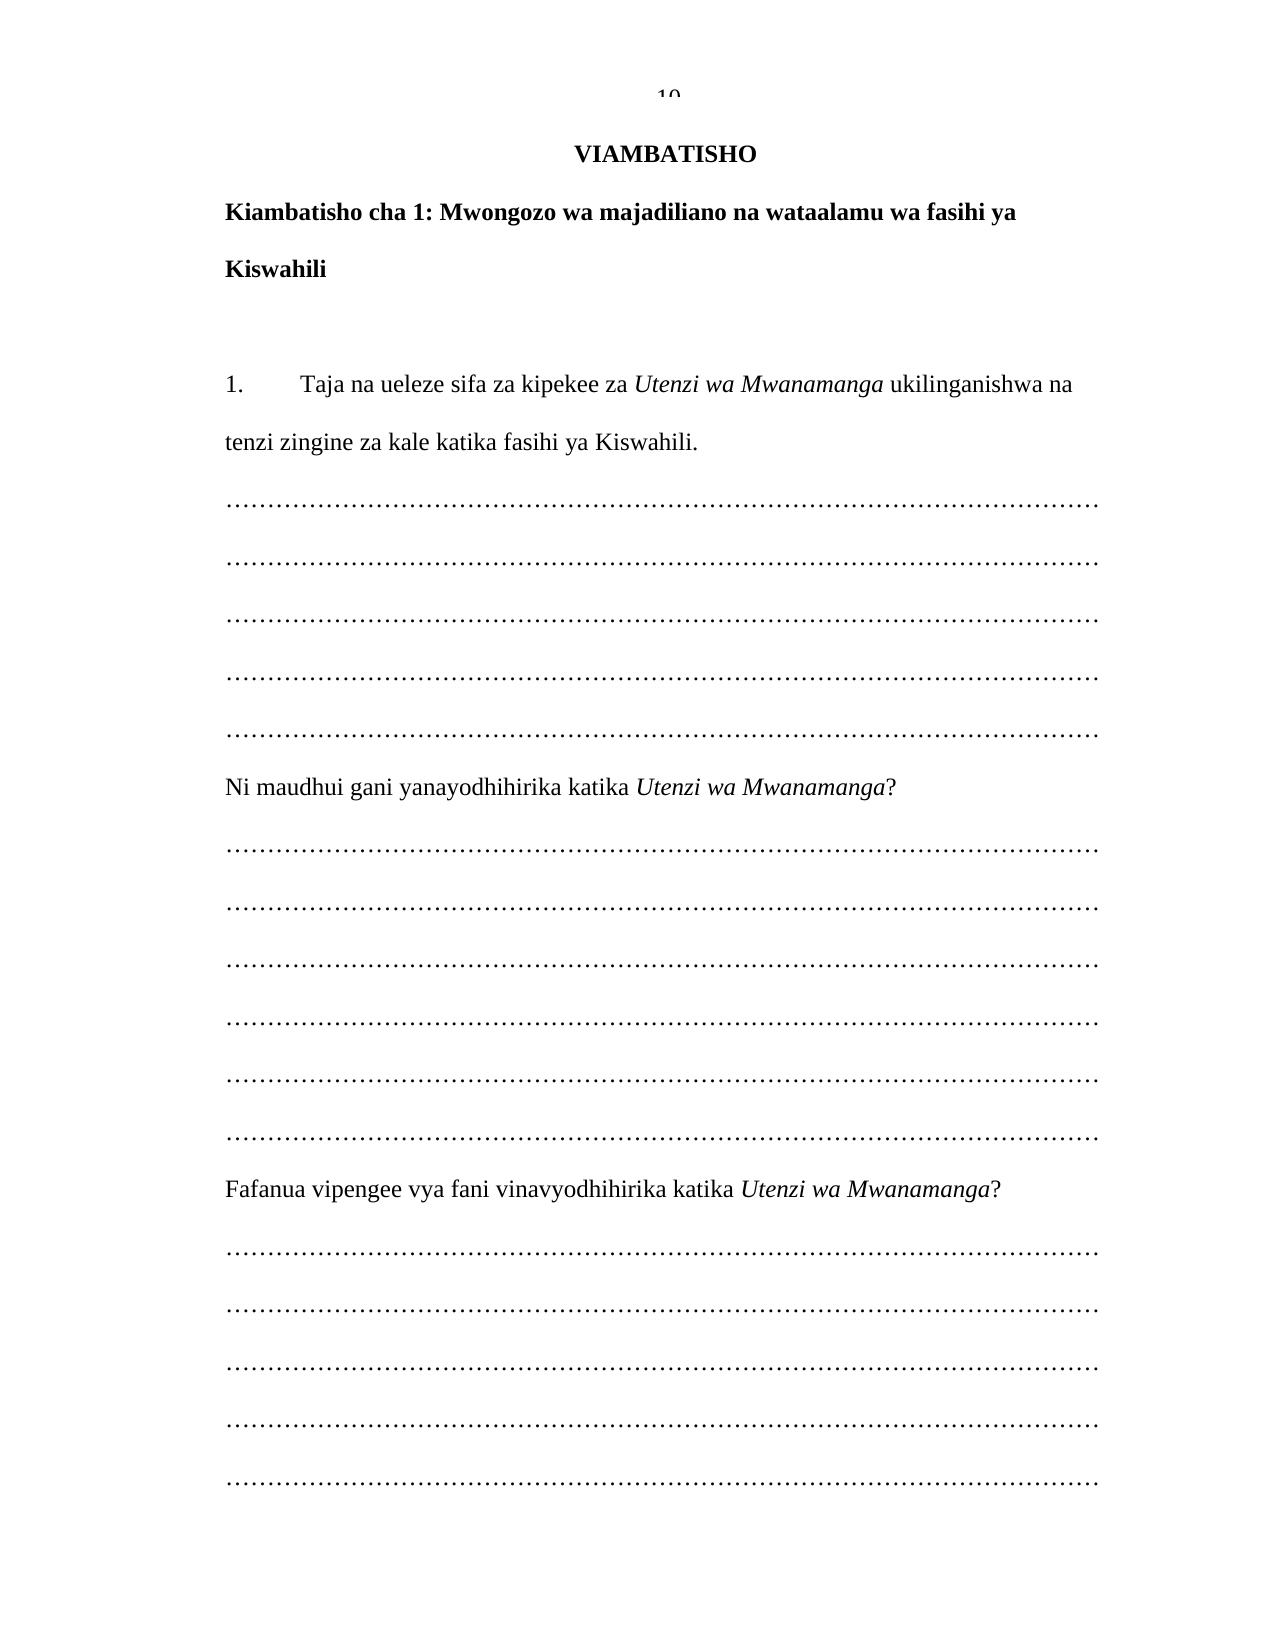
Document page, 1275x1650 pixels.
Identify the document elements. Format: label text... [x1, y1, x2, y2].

text …………………………………………………………………………………………… [225, 1002, 1148, 1030]
text …………………………………………………………………………………………… Fafanua vipengee vya fani vinavyodhihirika katika Utenzi wa Mwanamanga? [225, 1117, 1102, 1203]
text …………………………………………………………………………………………… [225, 1059, 1148, 1088]
text …………………………………………………………………………………………… [225, 1462, 1148, 1491]
text …………………………………………………………………………………………… [225, 1289, 1148, 1318]
text …………………………………………………………………………………………… [225, 599, 1148, 628]
text …………………………………………………………………………………………… [225, 1347, 1148, 1376]
subtitle VIAMBATISHO [223, 139, 1108, 168]
text Kiambatisho cha 1: Mwongozo wa majadiliano na wataalamu wa fasihi ya Kiswahili [225, 197, 1107, 283]
text …………………………………………………………………………………………… [225, 944, 1148, 973]
list Taja na ueleze sifa za kipekee za Utenzi wa Mwanamanga ukilinganishwa na tenzi zingine za kale katika fasihi ya Kiswahili. [225, 369, 1107, 455]
text …………………………………………………………………………………………… [225, 542, 1148, 570]
text …………………………………………………………………………………………… [225, 1404, 1148, 1433]
text …………………………………………………………………………………………… [225, 887, 1148, 915]
text …………………………………………………………………………………………… [225, 829, 1148, 858]
text …………………………………………………………………………………………… [225, 484, 1148, 513]
text …………………………………………………………………………………………… [225, 1232, 1148, 1261]
text …………………………………………………………………………………………… [225, 657, 1148, 685]
text …………………………………………………………………………………………… Ni maudhui gani yanayodhihirika katika Utenzi wa Mwanamanga? [225, 714, 1102, 800]
